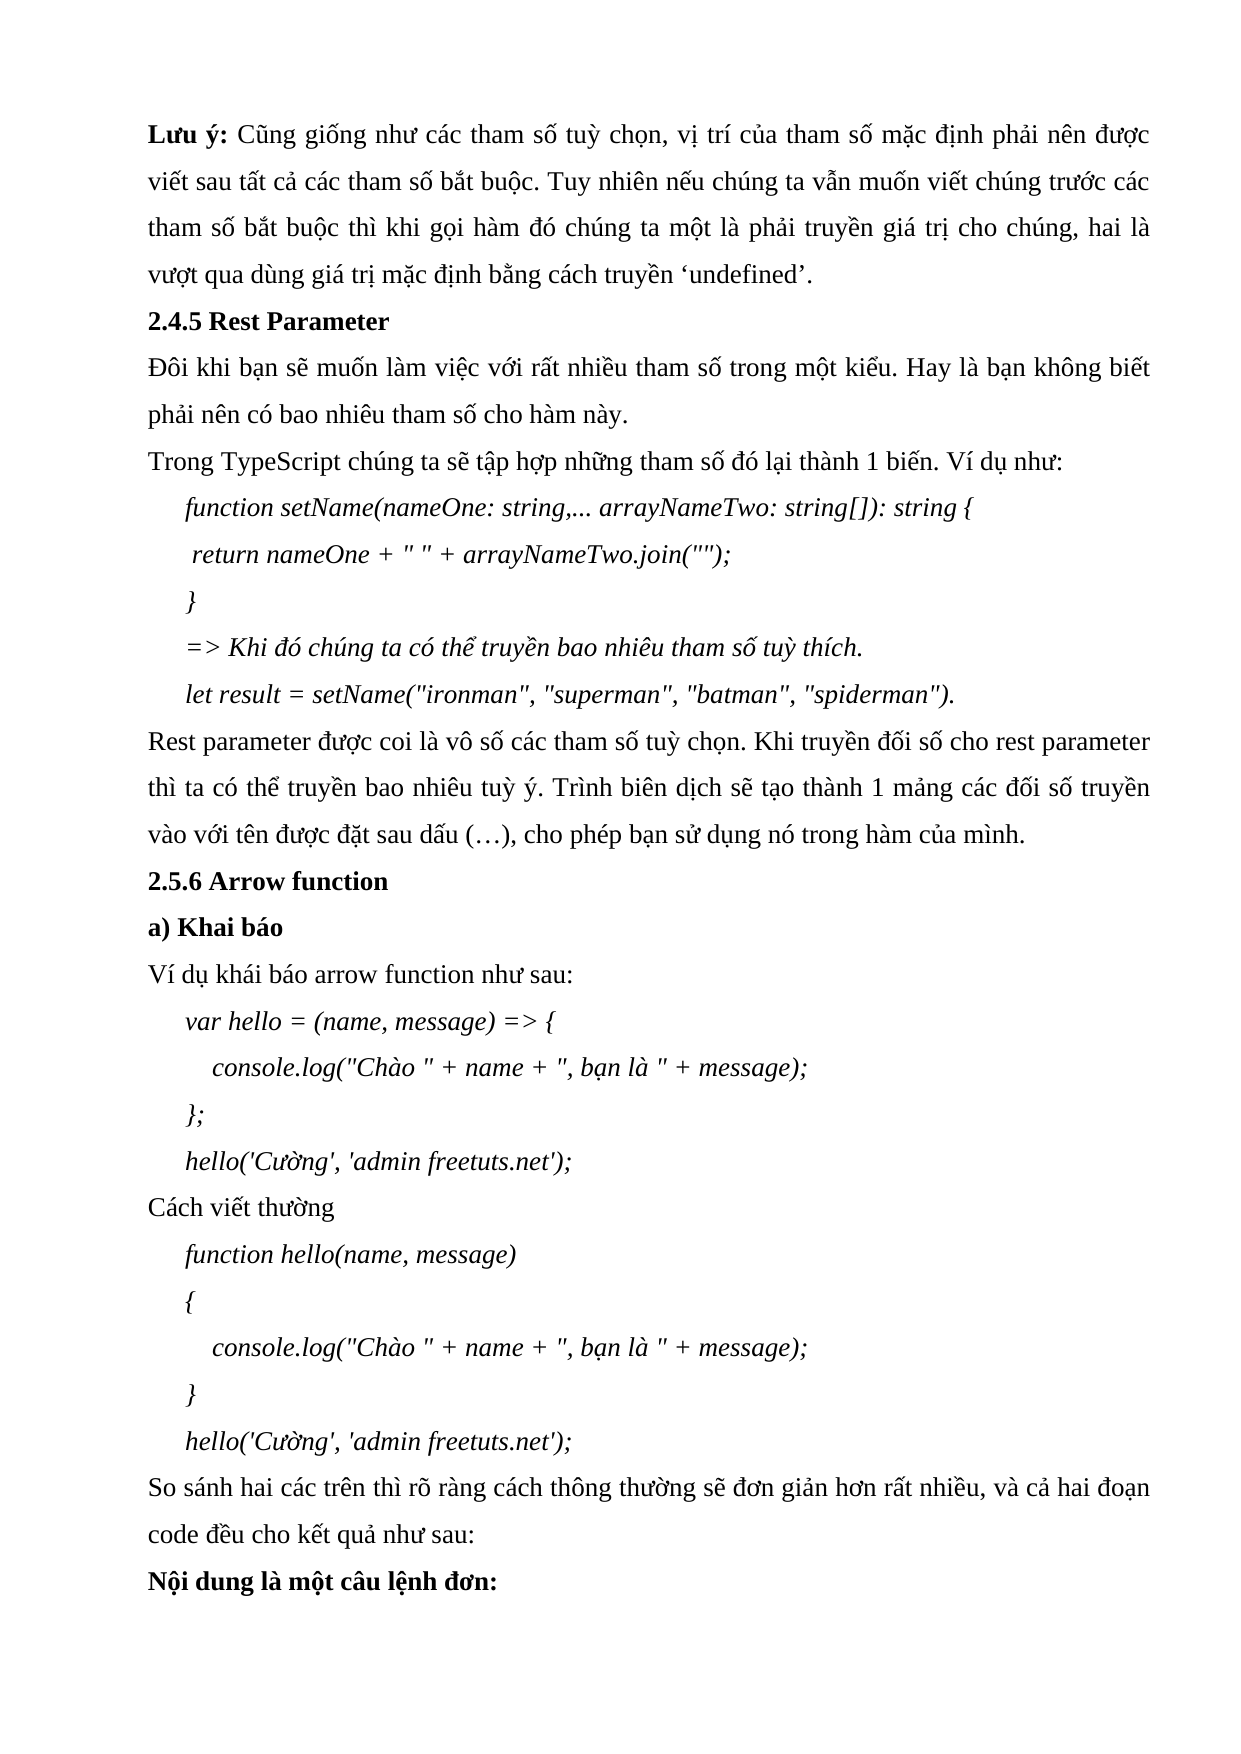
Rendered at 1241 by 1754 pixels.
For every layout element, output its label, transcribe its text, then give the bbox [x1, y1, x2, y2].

text 2.5.6 Arrow function [148, 865, 1152, 896]
text Lưu ý: Cũng giống như các tham số tuỳ chọn, vị trí của tham số mặc định phải nên được viết sau tất cả các tham số bắt buộc. Tuy nhiên nếu chúng ta vẫn muốn viết chúng trước các tham số bắt buộc thì khi gọi hàm đó chúng ta một là phải truyền giá trị cho chúng, hai là vượt qua dùng giá trị mặc định bằng cách truyền ‘undefined’. [148, 118, 1152, 289]
text Nội dung là một câu lệnh đơn: [148, 1565, 1152, 1596]
text console.log("Chào " + name + ", bạn là " + message); [185, 1051, 1152, 1083]
text Rest parameter được coi là vô số các tham số tuỳ chọn. Khi truyền đối số cho rest parameter thì ta có thể truyền bao nhiêu tuỳ ý. Trình biên dịch sẽ tạo thành 1 mảng các đối số truyền vào với tên được đặt sau dấu (…), cho phép bạn sử dụng nó trong hàm của mình. [148, 725, 1152, 849]
text console.log("Chào " + name + ", bạn là " + message); [185, 1331, 1152, 1363]
text return nameOne + " " + arrayNameTwo.join(""); [185, 538, 1152, 569]
text Đôi khi bạn sẽ muốn làm việc với rất nhiều tham số trong một kiểu. Hay là bạn không biết phải nên có bao nhiêu tham số cho hàm này. [148, 351, 1152, 429]
text Cách viết thường [148, 1191, 1152, 1223]
text Trong TypeScript chúng ta sẽ tập hợp những tham số đó lại thành 1 biến. Ví dụ như: [148, 445, 1152, 476]
text } [185, 585, 1152, 616]
text 2.4.5 Rest Parameter [148, 305, 1152, 336]
text function hello(name, message) [185, 1238, 1152, 1269]
text Ví dụ khái báo arrow function như sau: [148, 958, 1152, 989]
text a) Khai báo [148, 911, 1152, 943]
text hello('Cường', 'admin freetuts.net'); [185, 1425, 1152, 1456]
text So sánh hai các trên thì rõ ràng cách thông thường sẽ đơn giản hơn rất nhiều, và cả hai đoạn code đều cho kết quả như sau: [148, 1471, 1152, 1549]
text }; [185, 1098, 1152, 1129]
text } [185, 1378, 1152, 1409]
text function setName(nameOne: string,... arrayNameTwo: string[]): string { [185, 491, 1152, 523]
text => Khi đó chúng ta có thể truyền bao nhiêu tham số tuỳ thích. [185, 631, 1152, 663]
text { [185, 1285, 1152, 1316]
text let result = setName("ironman", "superman", "batman", "spiderman"). [185, 678, 1152, 709]
text hello('Cường', 'admin freetuts.net'); [185, 1145, 1152, 1176]
text var hello = (name, message) => { [185, 1005, 1152, 1036]
